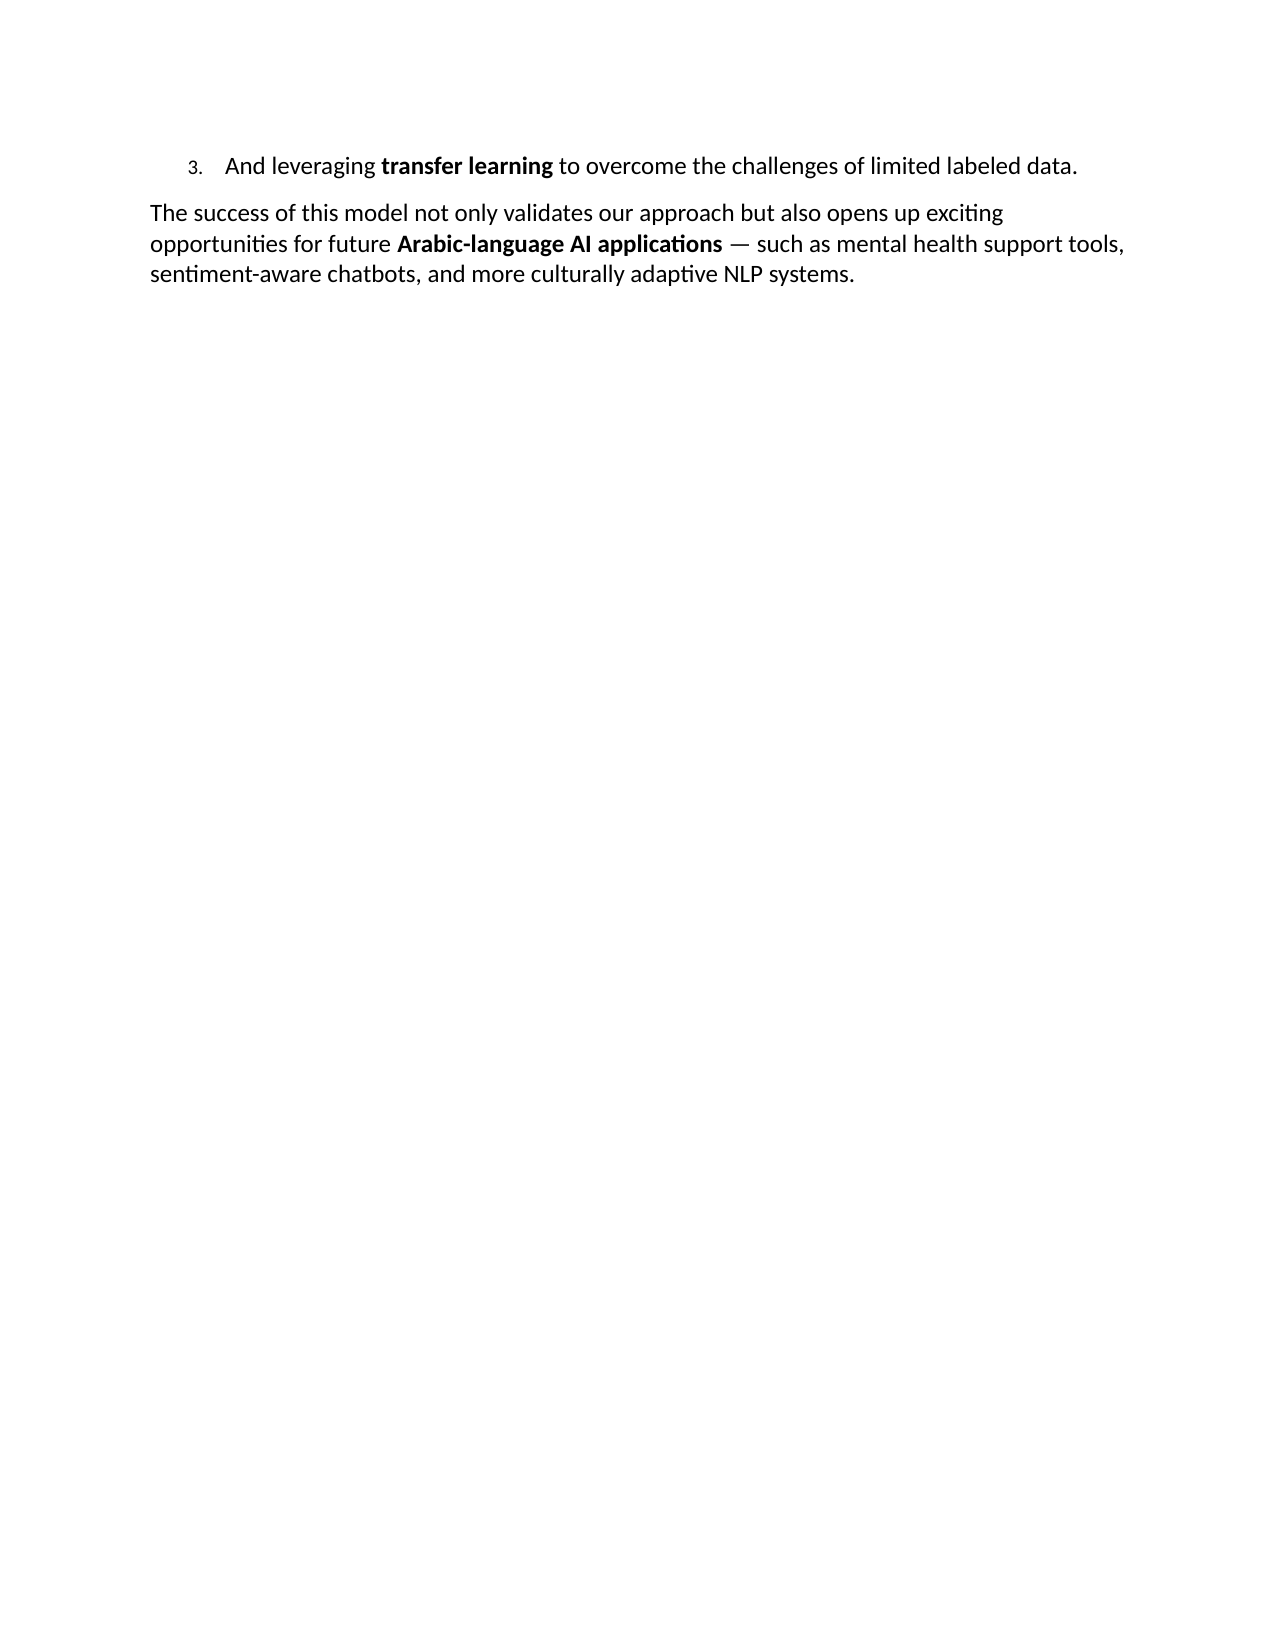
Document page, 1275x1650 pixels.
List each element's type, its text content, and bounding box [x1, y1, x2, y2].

list And leveraging transfer learning to overcome the challenges of limited labeled data. [187, 150, 1125, 181]
text The success of this model not only validates our approach but also opens up exciting opportunities for future Arabic-language AI applications — such as mental health support tools, sentiment-aware chatbots, and more culturally adaptive NLP systems. [150, 197, 1125, 289]
